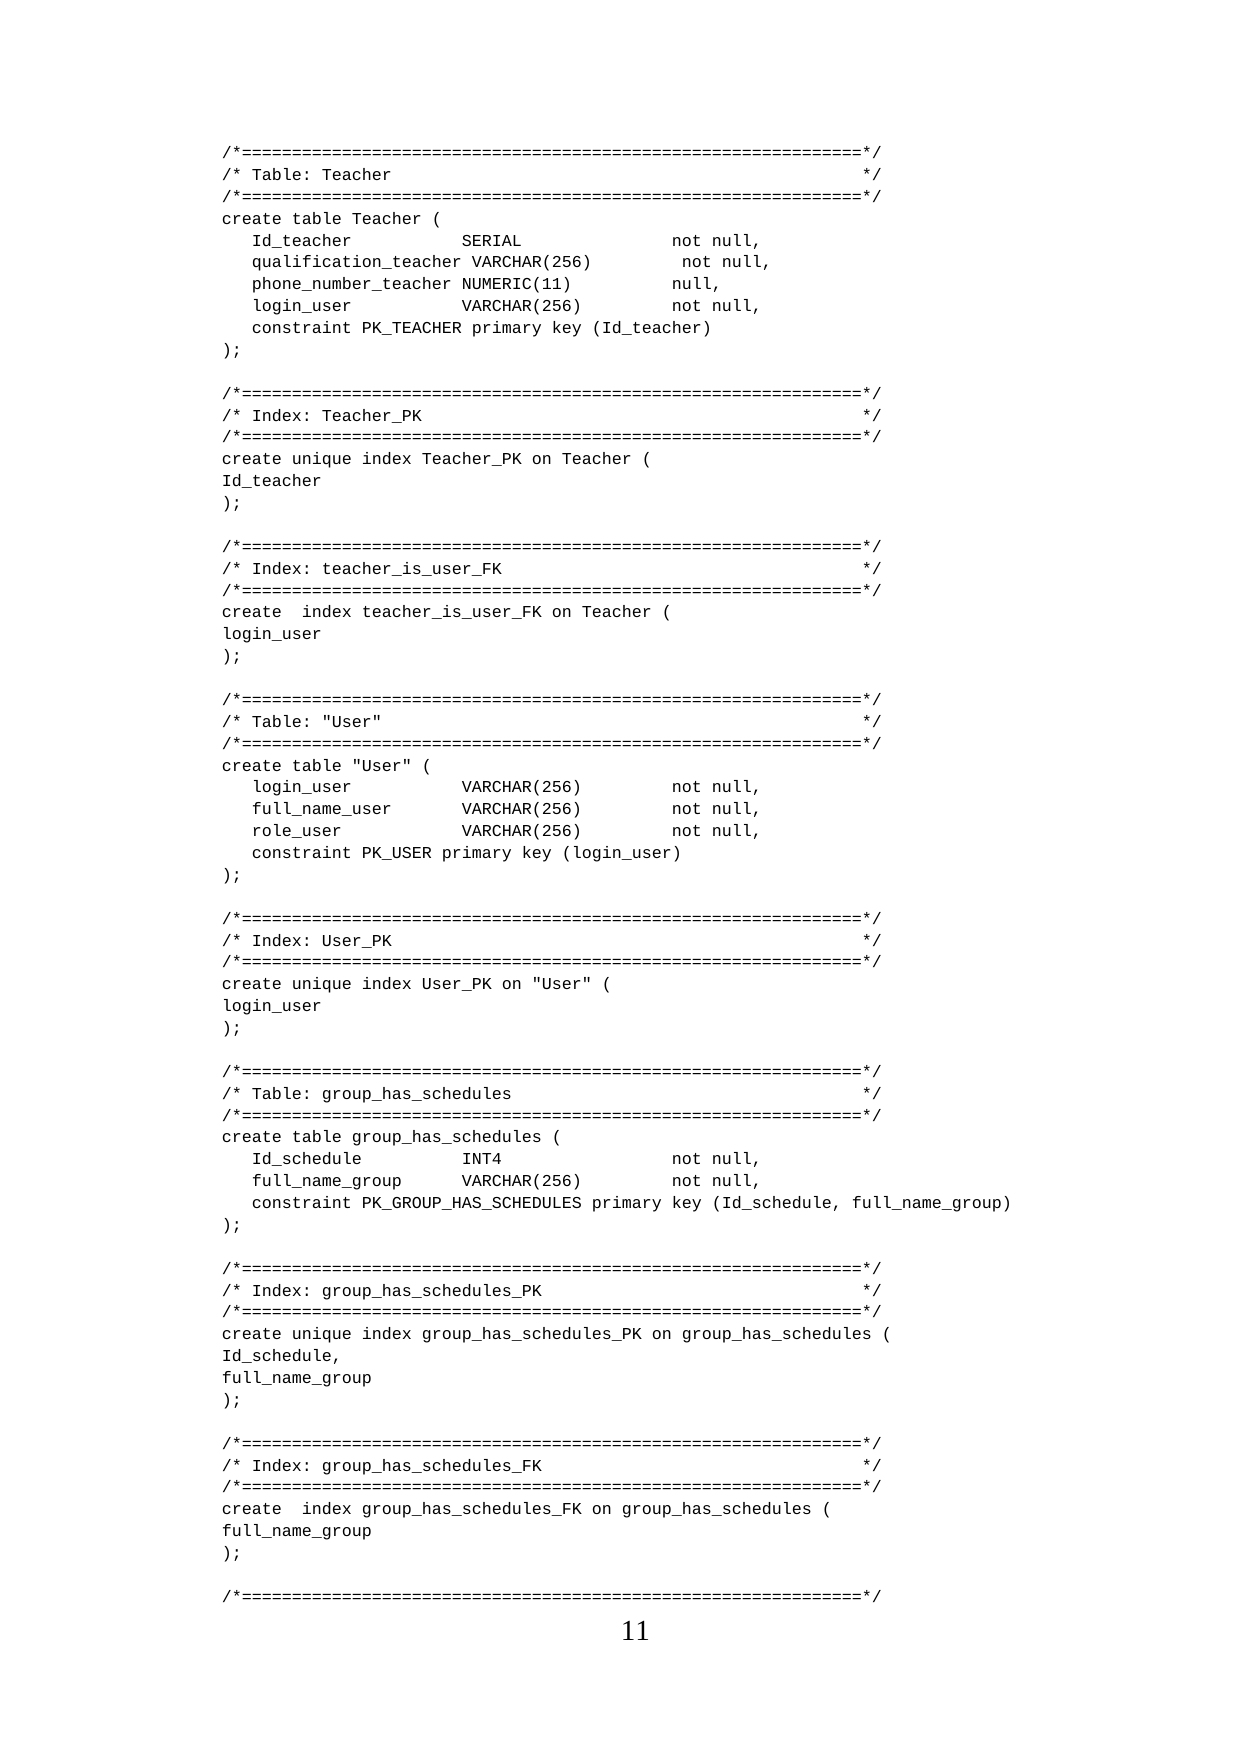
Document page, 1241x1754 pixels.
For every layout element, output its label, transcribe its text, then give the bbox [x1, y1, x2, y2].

text /* Table: group_has_schedules */ [222, 1085, 1122, 1104]
text full_name_group [222, 1523, 1122, 1542]
text /*==============================================================*/ [222, 429, 1122, 448]
text constraint PK_TEACHER primary key (Id_teacher) [222, 319, 1122, 338]
text ); [222, 341, 1122, 360]
text Id_schedule, [222, 1348, 1122, 1367]
text create table "User" ( [222, 757, 1122, 776]
text /*==============================================================*/ [222, 1063, 1122, 1082]
text qualification_teacher VARCHAR(256) not null, [222, 254, 1122, 273]
text login_user VARCHAR(256) not null, [222, 779, 1122, 798]
text ); [222, 494, 1122, 513]
text login_user [222, 998, 1122, 1017]
text /*==============================================================*/ [222, 582, 1122, 601]
text login_user VARCHAR(256) not null, [222, 298, 1122, 317]
text /* Table: Teacher */ [222, 166, 1122, 185]
text /* Table: "User" */ [222, 713, 1122, 732]
text /*==============================================================*/ [222, 1107, 1122, 1126]
text /* Index: teacher_is_user_FK */ [222, 560, 1122, 579]
text /* Index: group_has_schedules_FK */ [222, 1457, 1122, 1476]
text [222, 1479, 1122, 1498]
text Id_teacher [222, 473, 1122, 492]
text ); [222, 1216, 1122, 1235]
text /*==============================================================*/ [222, 1435, 1122, 1454]
text ); [222, 866, 1122, 885]
text /*==============================================================*/ [222, 538, 1122, 557]
text /*==============================================================*/ [222, 1260, 1122, 1279]
text /*==============================================================*/ [222, 1304, 1122, 1323]
text create unique index User_PK on "User" ( [222, 976, 1122, 995]
text create index group_has_schedules_FK on group_has_schedules ( [222, 1501, 1122, 1520]
text login_user [222, 626, 1122, 645]
text create unique index Teacher_PK on Teacher ( [222, 451, 1122, 470]
text /*==============================================================*/ [222, 691, 1122, 710]
text create unique index group_has_schedules_PK on group_has_schedules ( [222, 1326, 1122, 1345]
text full_name_user VARCHAR(256) not null, [222, 801, 1122, 820]
text create table group_has_schedules ( [222, 1129, 1122, 1148]
text full_name_group [222, 1369, 1122, 1388]
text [222, 188, 1122, 207]
text constraint PK_USER primary key (login_user) [222, 844, 1122, 863]
text /* Index: group_has_schedules_PK */ [222, 1282, 1122, 1301]
text /*==============================================================*/ [222, 735, 1122, 754]
text Id_schedule INT4 not null, [222, 1151, 1122, 1170]
text create table Teacher ( [222, 210, 1122, 229]
text Id_teacher SERIAL not null, [222, 232, 1122, 251]
text full_name_group VARCHAR(256) not null, [222, 1173, 1122, 1192]
text /* Index: User_PK */ [222, 932, 1122, 951]
text ); [222, 1544, 1122, 1563]
text ); [222, 648, 1122, 667]
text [222, 144, 1122, 163]
text ); [222, 1019, 1122, 1038]
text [222, 1588, 1122, 1607]
text /*==============================================================*/ [222, 385, 1122, 404]
text role_user VARCHAR(256) not null, [222, 823, 1122, 842]
text phone_number_teacher NUMERIC(11) null, [222, 276, 1122, 295]
text /*==============================================================*/ [222, 910, 1122, 929]
text /* Index: Teacher_PK */ [222, 407, 1122, 426]
text create index teacher_is_user_FK on Teacher ( [222, 604, 1122, 623]
text constraint PK_GROUP_HAS_SCHEDULES primary key (Id_schedule, full_name_group) [222, 1194, 1122, 1213]
text ); [222, 1391, 1122, 1410]
text /*==============================================================*/ [222, 954, 1122, 973]
